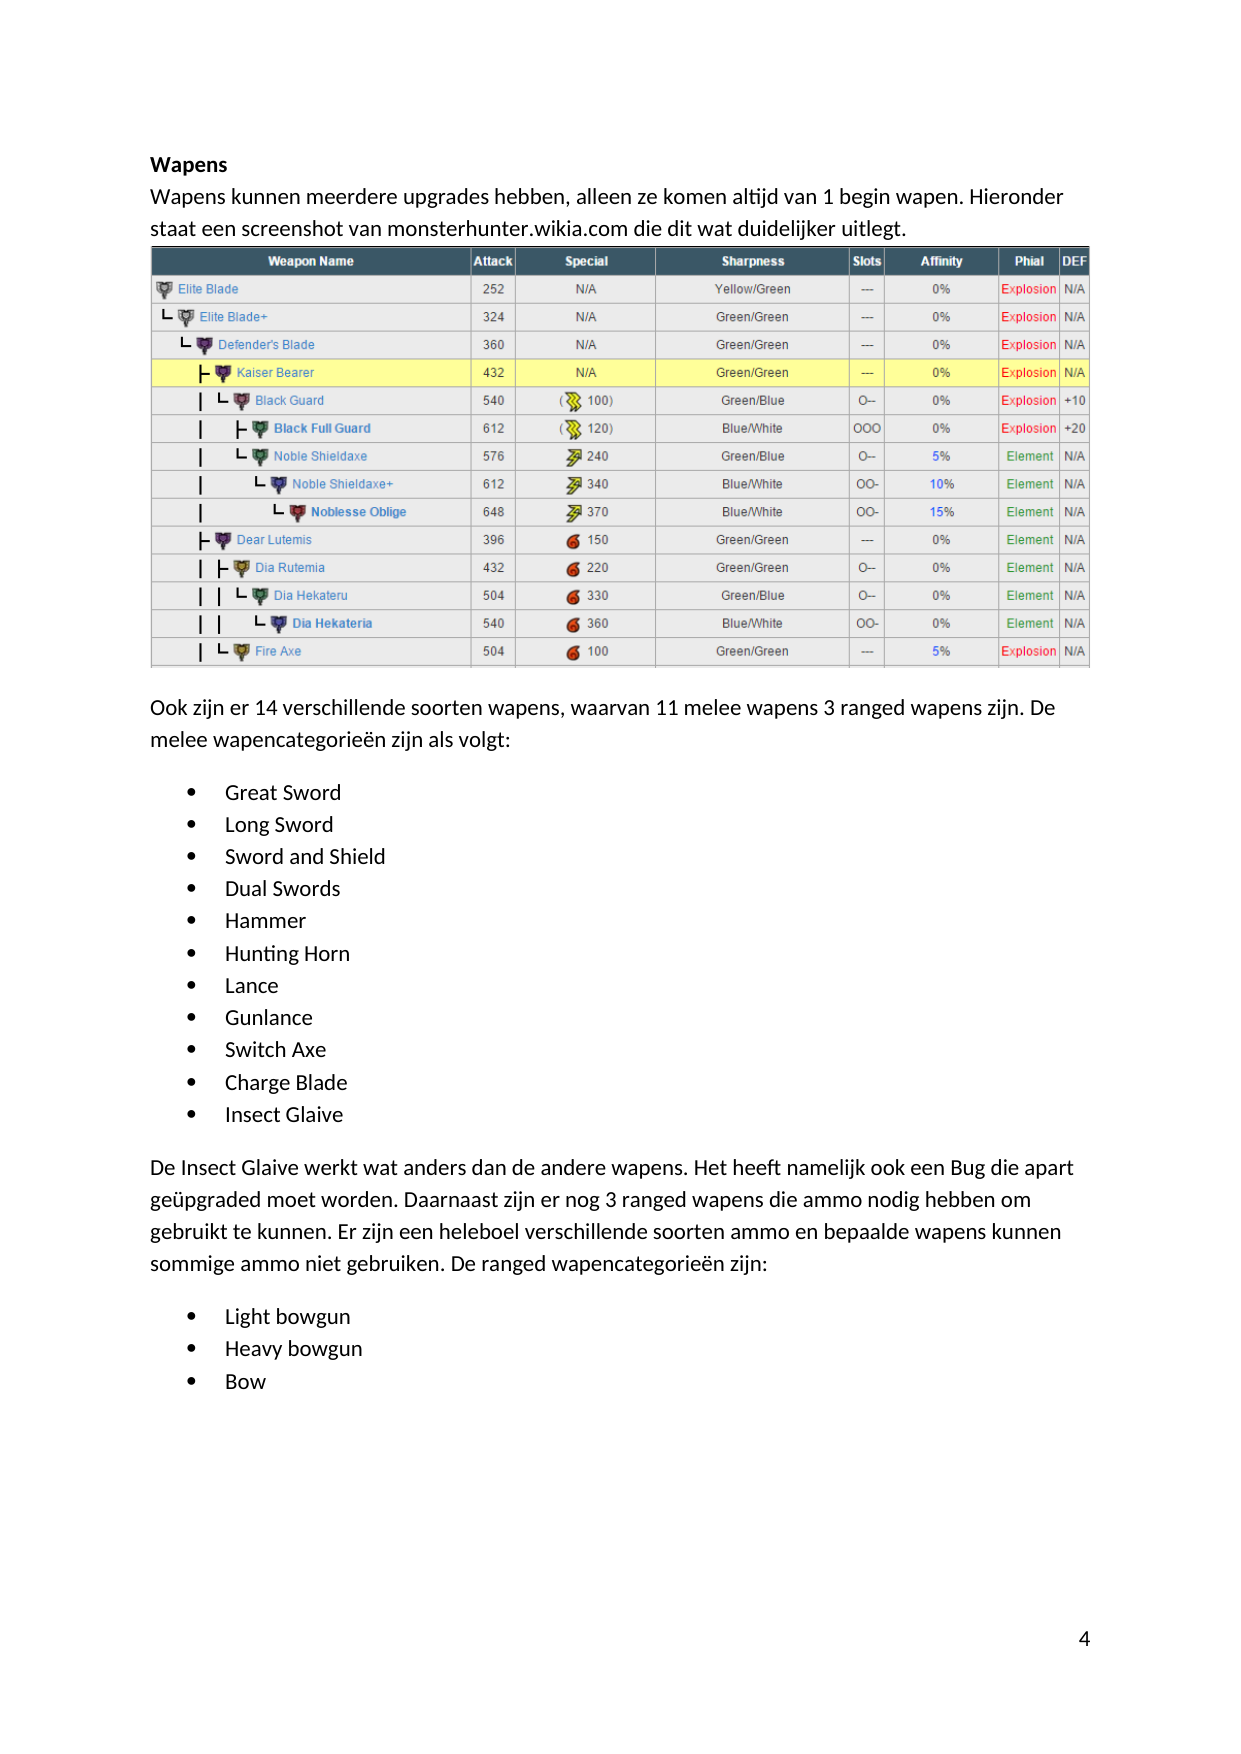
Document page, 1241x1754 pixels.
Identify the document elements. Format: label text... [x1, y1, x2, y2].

list Light bowgun [187, 1302, 1090, 1330]
picture [150, 246, 1091, 668]
text Wapens Wapens kunnen meerdere upgrades hebben, alleen ze komen altijd van 1 begin wapen. Hieronder staat een screenshot van monsterhunter.wikia.com die dit wat duidelijker uitlegt. [150, 150, 1090, 246]
text De Insect Glaive werkt wat anders dan de andere wapens. Het heeft namelijk ook een Bug die apart geüpgraded moet worden. Daarnaast zijn er nog 3 ranged wapens die ammo nodig hebben om gebruikt te kunnen. Er zijn een heleboel verschillende soorten ammo en bepaalde wapens kunnen sommige ammo niet gebruiken. De ranged wapencategorieën zijn: [150, 1153, 1090, 1277]
list Hammer [187, 907, 1090, 935]
list Lance [187, 971, 1090, 999]
list Sword and Shield [187, 842, 1090, 870]
list Great Sword [187, 778, 1090, 806]
list Gunlance [187, 1003, 1090, 1031]
list Long Sword [187, 810, 1090, 838]
list Charge Blade [187, 1068, 1090, 1096]
list Heavy bowgun [187, 1334, 1090, 1363]
text Ook zijn er 14 verschillende soorten wapens, waarvan 11 melee wapens 3 ranged wapens zijn. De melee wapencategorieën zijn als volgt: [150, 693, 1090, 753]
list Hunting Horn [187, 939, 1090, 967]
list Insect Glaive [187, 1100, 1090, 1128]
list Dual Swords [187, 874, 1090, 902]
list Bow [187, 1367, 1090, 1395]
list Switch Axe [187, 1035, 1090, 1063]
